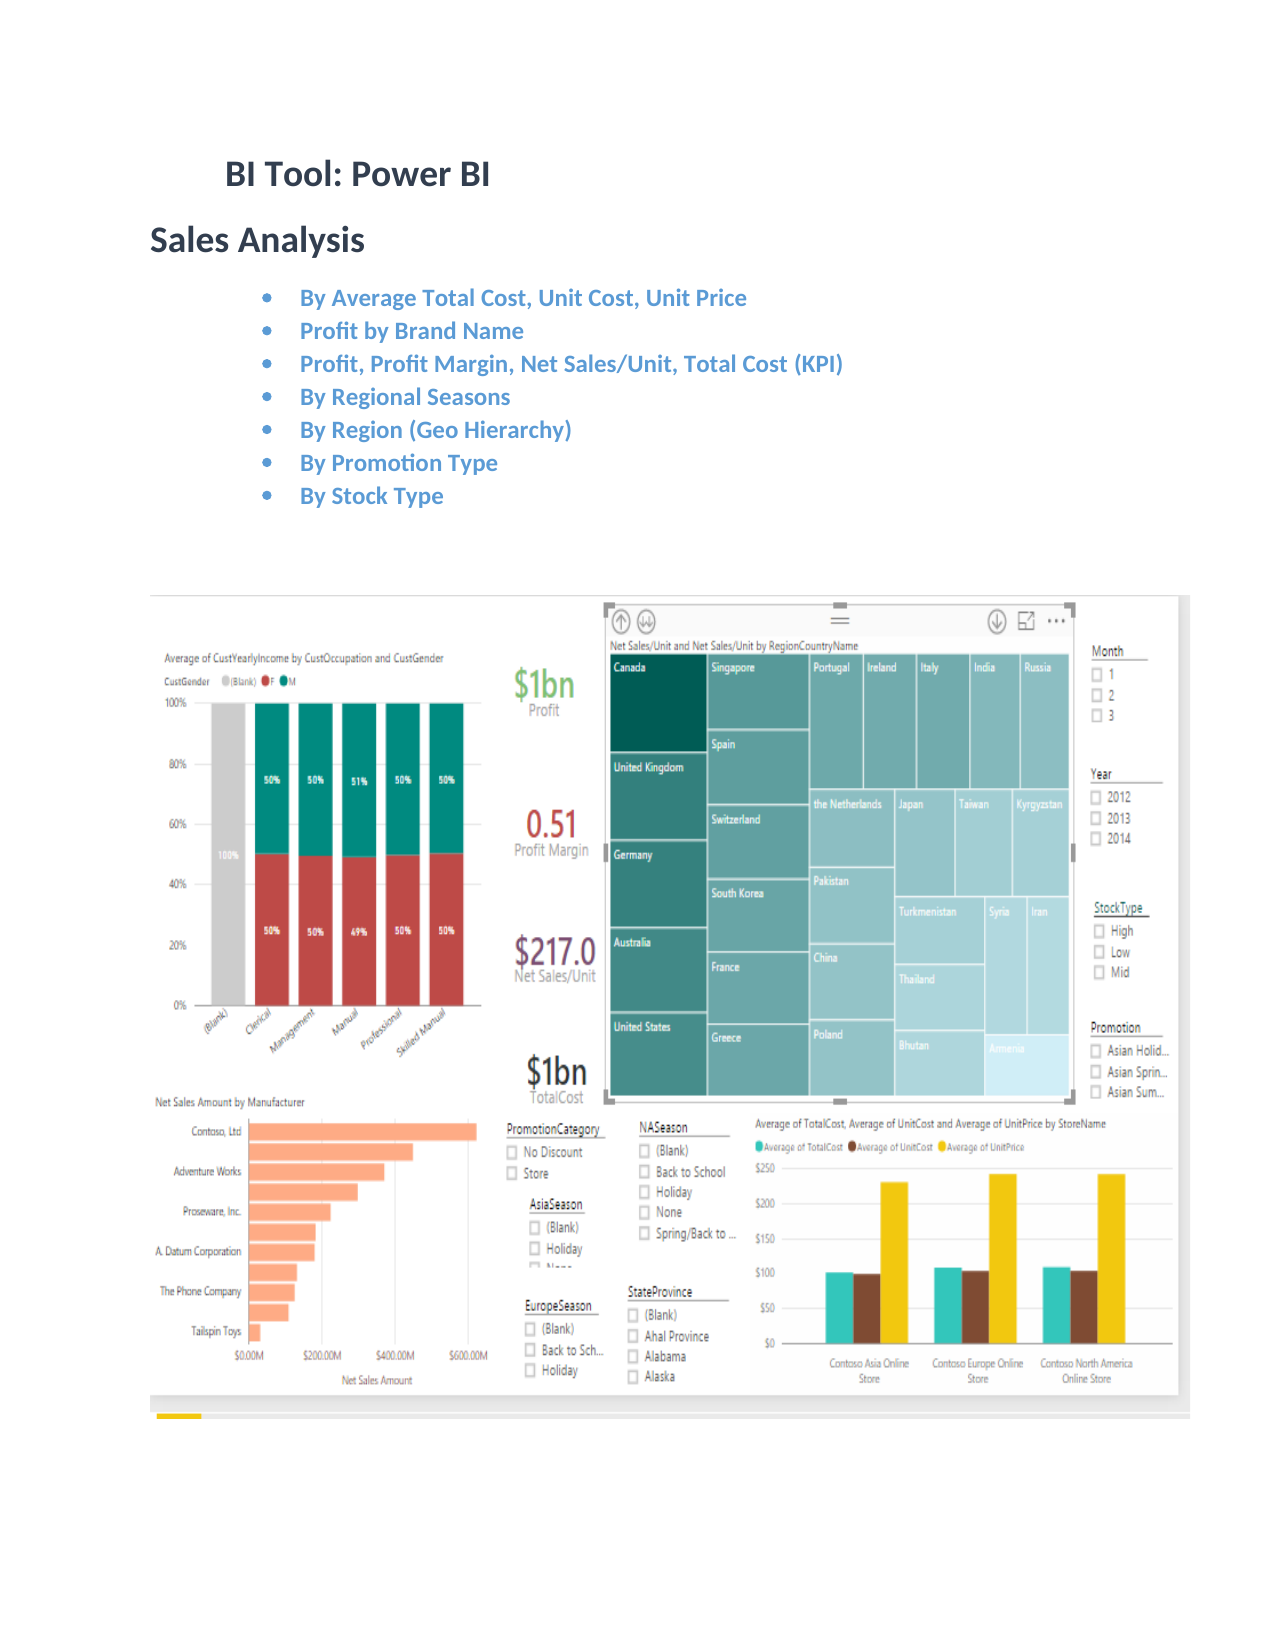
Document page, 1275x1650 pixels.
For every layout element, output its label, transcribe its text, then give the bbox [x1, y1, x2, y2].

list By Regional Seasons [262, 381, 1125, 412]
picture [150, 595, 1191, 1419]
list By Promotion Type [262, 447, 1125, 477]
list By Average Total Cost, Unit Cost, Unit Price [262, 282, 1125, 313]
list By Stock Type [262, 480, 1125, 510]
list Profit by Brand Name [262, 315, 1125, 346]
list By Region (Geo Hierarchy) [262, 414, 1125, 444]
list Profit, Profit Margin, Net Sales/Unit, Total Cost (KPI) [262, 348, 1125, 379]
text Sales Analysis [150, 216, 1125, 262]
list BI Tool: Power BI [225, 150, 1125, 196]
